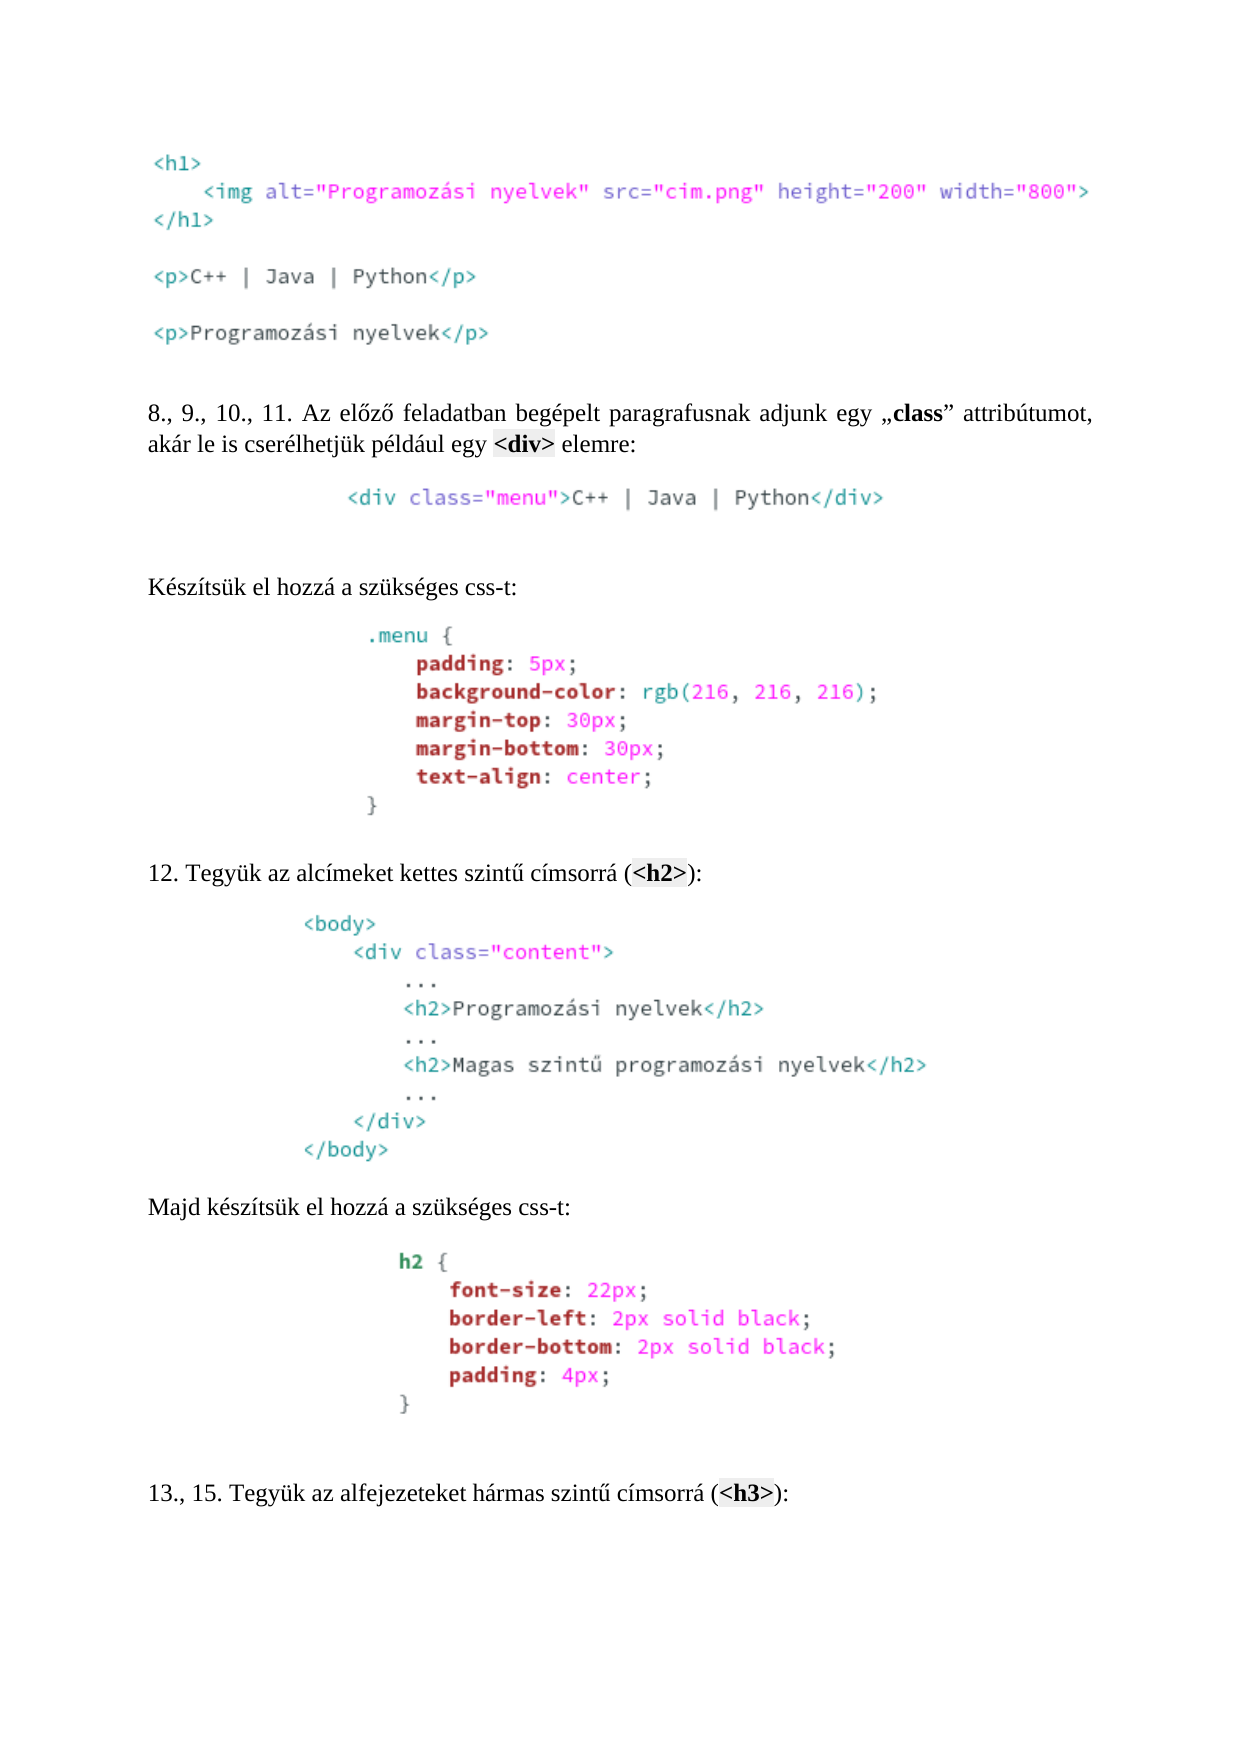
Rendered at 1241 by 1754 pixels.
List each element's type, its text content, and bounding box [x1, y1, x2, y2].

text Készítsük el hozzá a szükséges css-t: [148, 572, 1093, 601]
picture [331, 476, 910, 518]
text 13., 15. Tegyük az alfejezeteket hármas szintű címsorrá (<h3>): [148, 1478, 719, 1507]
text 8., 9., 10., 11. Az előző feladatban begépelt paragrafusnak adjunk egy „class” attribútumot, akár le is cserélhetjük például egy <div> elemre: [148, 398, 1093, 457]
picture [148, 147, 1092, 348]
text 12. Tegyük az alcímeket kettes szintű címsorrá (<h2>): [687, 858, 1093, 887]
text 13., 15. Tegyük az alfejezeteket hármas szintű címsorrá (<h3>): [774, 1478, 1093, 1507]
picture [360, 619, 881, 820]
text 12. Tegyük az alcímeket kettes szintű címsorrá (<h2>): [148, 858, 632, 887]
picture [392, 1240, 849, 1425]
picture [304, 906, 936, 1185]
text Majd készítsük el hozzá a szükséges css-t: [148, 1192, 1093, 1221]
